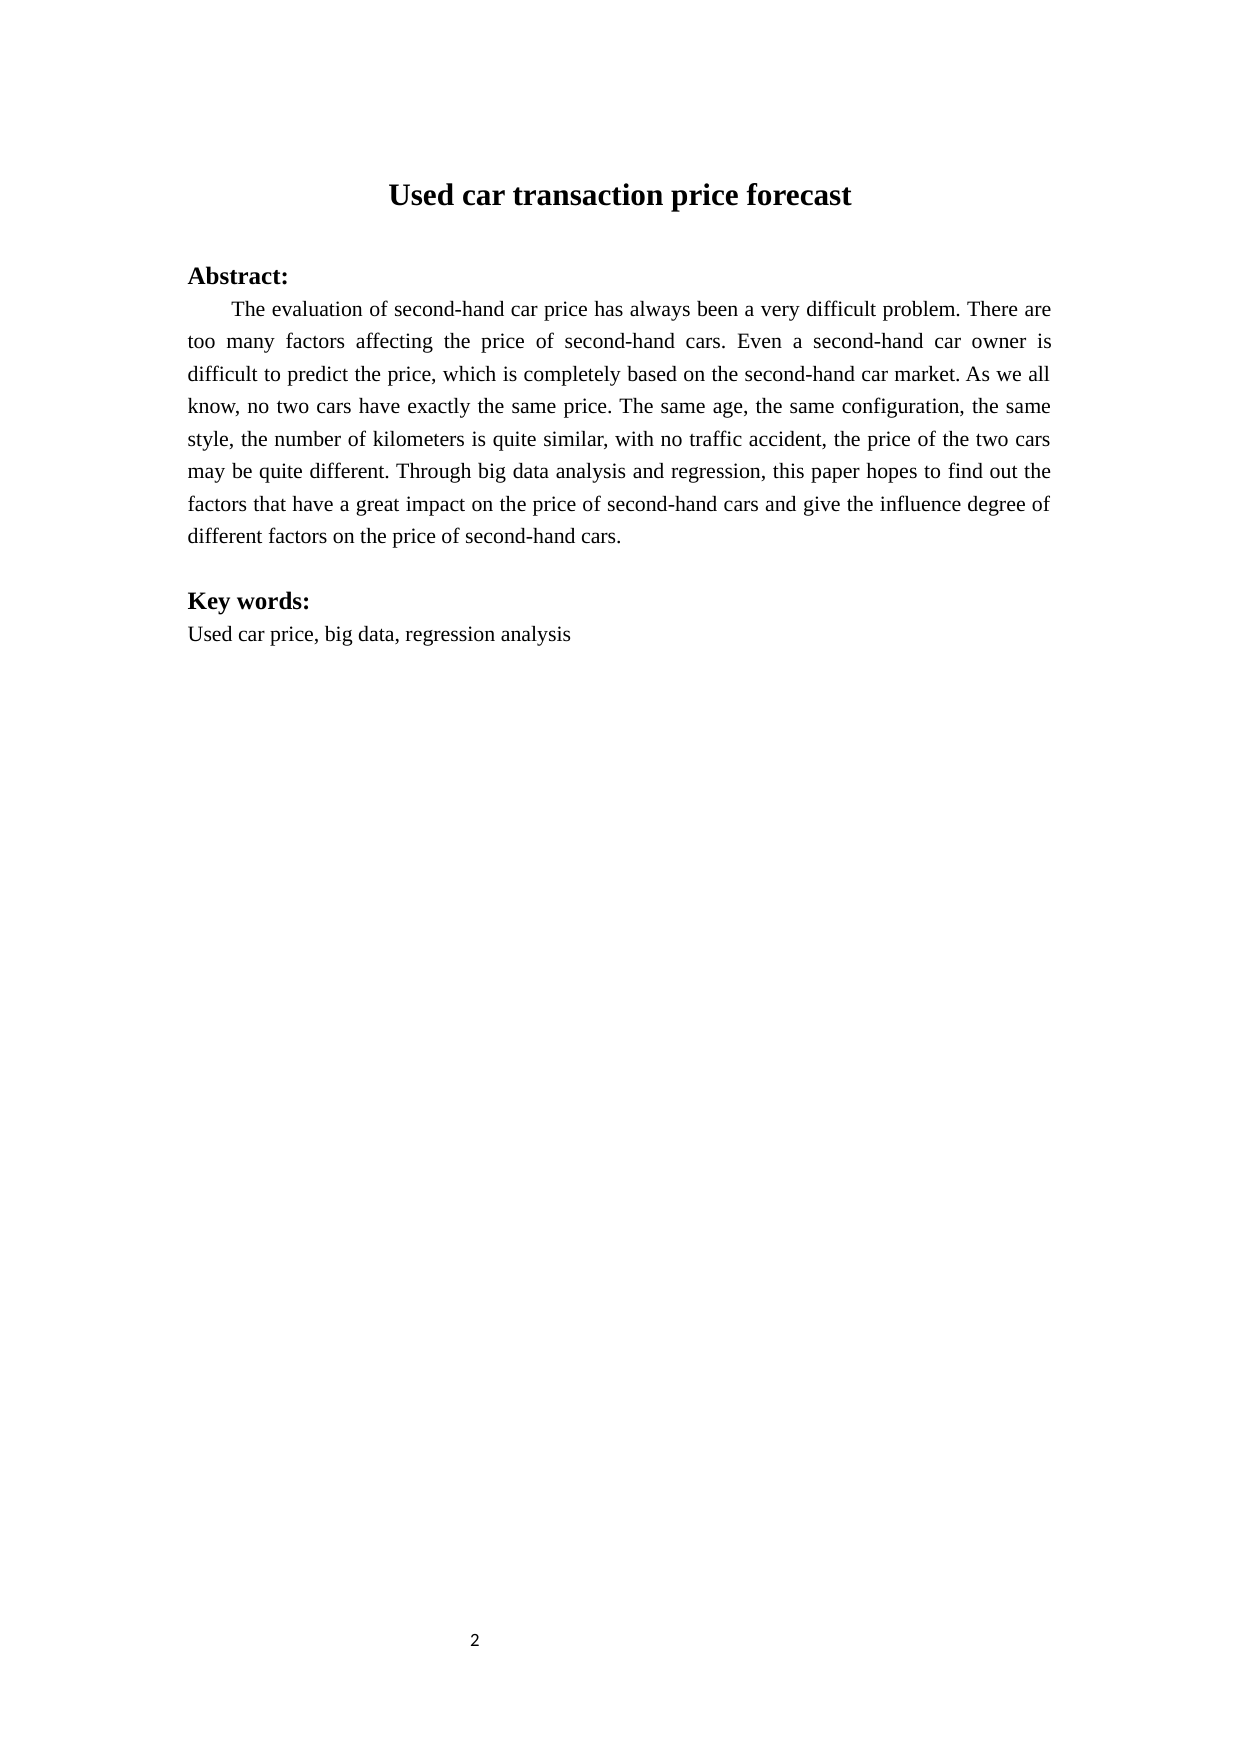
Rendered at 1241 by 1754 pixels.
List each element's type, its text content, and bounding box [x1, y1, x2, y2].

text Used car transaction price forecast [187, 162, 1053, 227]
text Abstract: [187, 259, 1053, 292]
text Key words: [187, 584, 1053, 617]
text The evaluation of second-hand car price has always been a very difficult problem. There are too many factors affecting the price of second-hand cars. Even a second-hand car owner is difficult to predict the price, which is completely based on the second-hand car market. As we all know, no two cars have exactly the same price. The same age, the same configuration, the same style, the number of kilometers is quite similar, with no traffic accident, the price of the two cars may be quite different. Through big data analysis and regression, this paper hopes to find out the factors that have a great impact on the price of second-hand cars and give the influence degree of different factors on the price of second-hand cars. [187, 292, 1053, 552]
text Used car price, big data, regression analysis [187, 617, 1053, 649]
